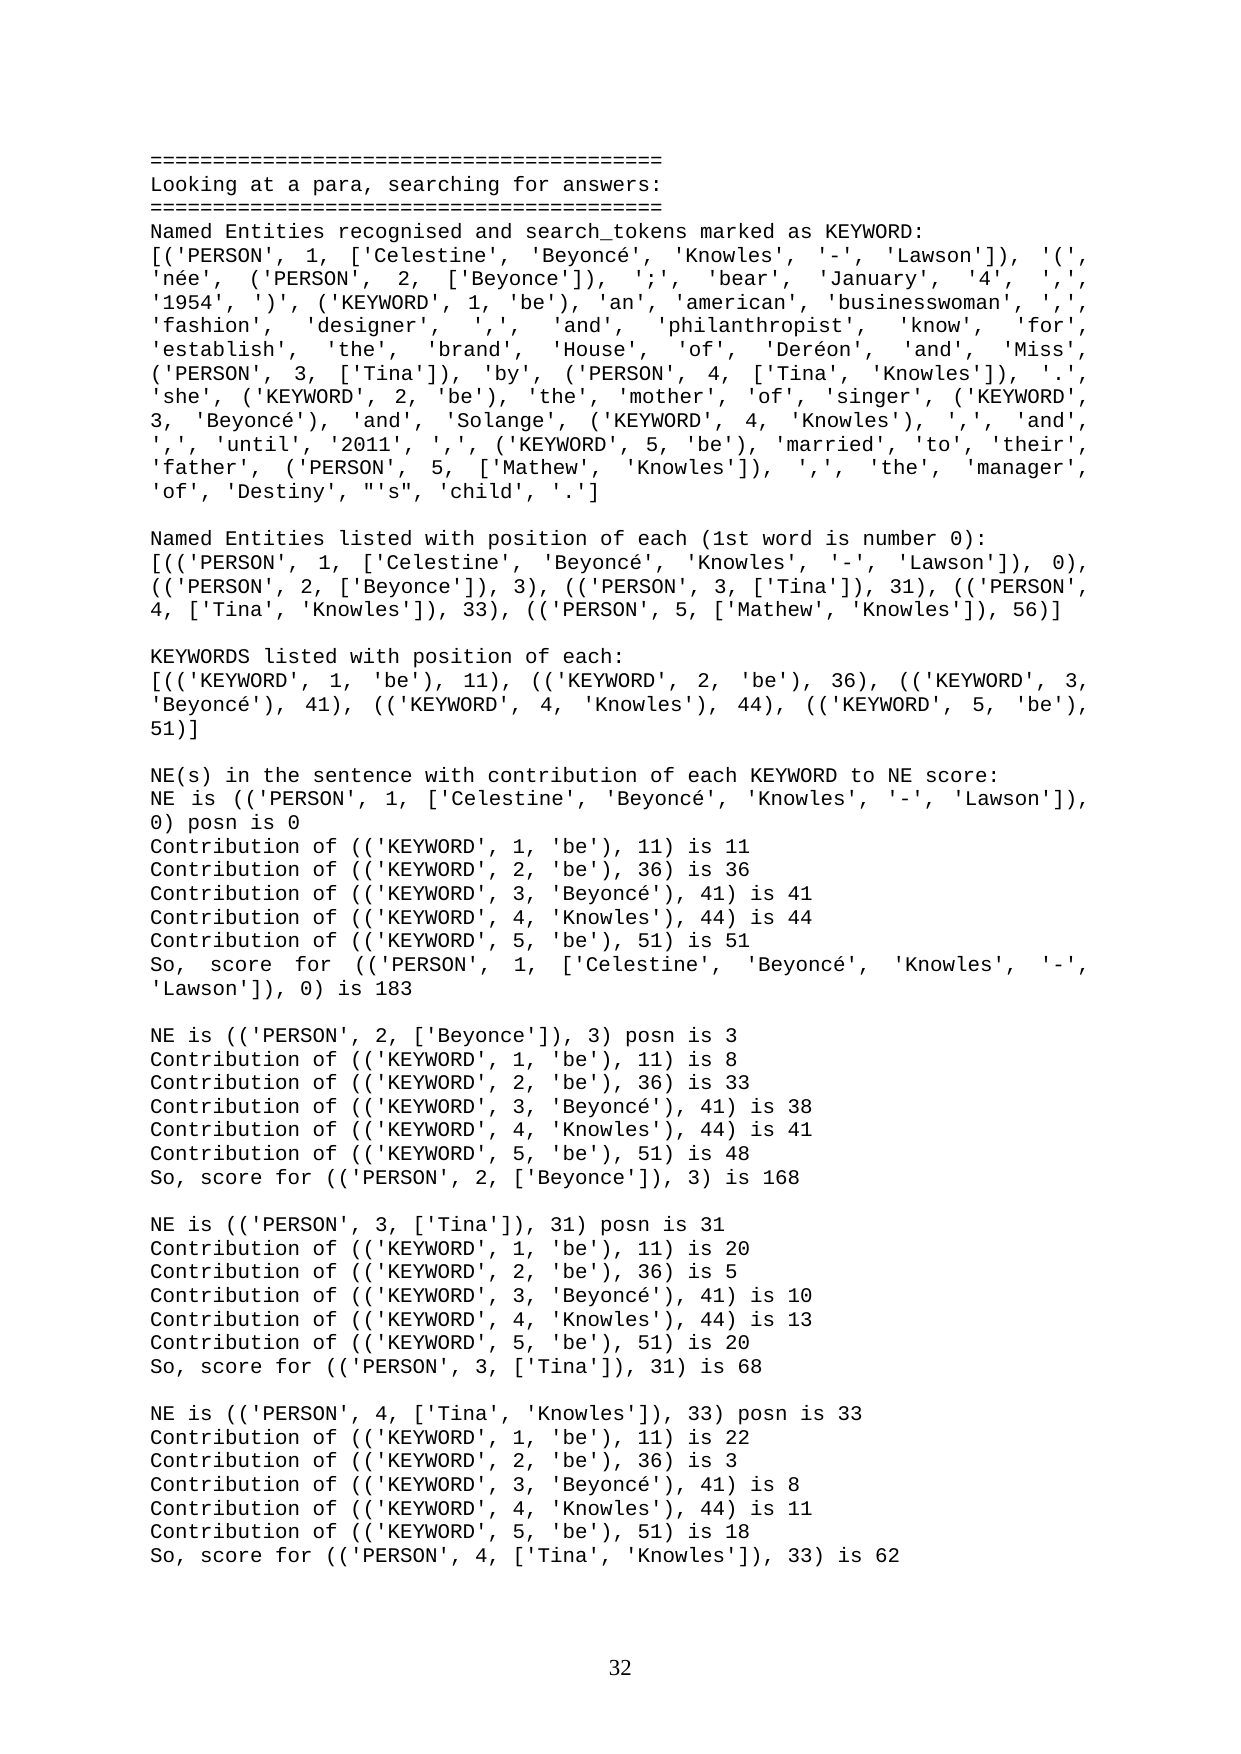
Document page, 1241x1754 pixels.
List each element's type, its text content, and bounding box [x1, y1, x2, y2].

text So, score for (('PERSON', 4, ['Tina', 'Knowles']), 33) is 62 [150, 1545, 1090, 1569]
text Contribution of (('KEYWORD', 3, 'Beyoncé'), 41) is 38 [150, 1096, 1090, 1119]
text Contribution of (('KEYWORD', 1, 'be'), 11) is 8 [150, 1048, 1090, 1072]
text NE(s) in the sentence with contribution of each KEYWORD to NE score: [150, 765, 1090, 788]
text Contribution of (('KEYWORD', 5, 'be'), 51) is 18 [150, 1521, 1090, 1545]
text NE is (('PERSON', 4, ['Tina', 'Knowles']), 33) posn is 33 [150, 1403, 1090, 1427]
text Contribution of (('KEYWORD', 5, 'be'), 51) is 20 [150, 1332, 1090, 1356]
text Contribution of (('KEYWORD', 2, 'be'), 36) is 33 [150, 1072, 1090, 1096]
text Named Entities listed with position of each (1st word is number 0): [150, 528, 1090, 552]
text Contribution of (('KEYWORD', 2, 'be'), 36) is 36 [150, 859, 1090, 883]
text Contribution of (('KEYWORD', 4, 'Knowles'), 44) is 41 [150, 1119, 1090, 1143]
text Contribution of (('KEYWORD', 4, 'Knowles'), 44) is 11 [150, 1498, 1090, 1521]
text So, score for (('PERSON', 3, ['Tina']), 31) is 68 [150, 1356, 1090, 1379]
text Contribution of (('KEYWORD', 5, 'be'), 51) is 51 [150, 930, 1090, 954]
text Contribution of (('KEYWORD', 4, 'Knowles'), 44) is 44 [150, 907, 1090, 930]
text Contribution of (('KEYWORD', 2, 'be'), 36) is 5 [150, 1261, 1090, 1285]
text Contribution of (('KEYWORD', 1, 'be'), 11) is 22 [150, 1427, 1090, 1451]
text [(('PERSON', 1, ['Celestine', 'Beyoncé', 'Knowles', '-', 'Lawson']), 0), (('PERSON', 2, ['Beyonce']), 3), (('PERSON', 3, ['Tina']), 31), (('PERSON', 4, ['Tina', 'Knowles']), 33), (('PERSON', 5, ['Mathew', 'Knowles']), 56)] [150, 552, 1090, 623]
text [(('KEYWORD', 1, 'be'), 11), (('KEYWORD', 2, 'be'), 36), (('KEYWORD', 3, 'Beyoncé'), 41), (('KEYWORD', 4, 'Knowles'), 44), (('KEYWORD', 5, 'be'), 51)] [150, 670, 1090, 741]
text NE is (('PERSON', 2, ['Beyonce']), 3) posn is 3 [150, 1025, 1090, 1048]
text Contribution of (('KEYWORD', 1, 'be'), 11) is 20 [150, 1238, 1090, 1261]
text So, score for (('PERSON', 2, ['Beyonce']), 3) is 168 [150, 1167, 1090, 1190]
text KEYWORDS listed with position of each: [150, 647, 1090, 670]
text NE is (('PERSON', 3, ['Tina']), 31) posn is 31 [150, 1214, 1090, 1238]
text Contribution of (('KEYWORD', 3, 'Beyoncé'), 41) is 41 [150, 883, 1090, 907]
text Named Entities recognised and search_tokens marked as KEYWORD: [150, 221, 1090, 244]
text Contribution of (('KEYWORD', 3, 'Beyoncé'), 41) is 10 [150, 1285, 1090, 1309]
text ========================================= [150, 150, 1090, 174]
text NE is (('PERSON', 1, ['Celestine', 'Beyoncé', 'Knowles', '-', 'Lawson']), 0) posn is 0 [150, 788, 1090, 836]
text So, score for (('PERSON', 1, ['Celestine', 'Beyoncé', 'Knowles', '-', 'Lawson']), 0) is 183 [150, 954, 1090, 1001]
text ========================================= [150, 197, 1090, 221]
text Contribution of (('KEYWORD', 5, 'be'), 51) is 48 [150, 1143, 1090, 1167]
text [('PERSON', 1, ['Celestine', 'Beyoncé', 'Knowles', '-', 'Lawson']), '(', 'née', ('PERSON', 2, ['Beyonce']), ';', 'bear', 'January', '4', ',', '1954', ')', ('KEYWORD', 1, 'be'), 'an', 'american', 'businesswoman', ',', 'fashion', 'designer', ',', 'and', 'philanthropist', 'know', 'for', 'establish', 'the', 'brand', 'House', 'of', 'Deréon', 'and', 'Miss', ('PERSON', 3, ['Tina']), 'by', ('PERSON', 4, ['Tina', 'Knowles']), '.', 'she', ('KEYWORD', 2, 'be'), 'the', 'mother', 'of', 'singer', ('KEYWORD', 3, 'Beyoncé'), 'and', 'Solange', ('KEYWORD', 4, 'Knowles'), ',', 'and', ',', 'until', '2011', ',', ('KEYWORD', 5, 'be'), 'married', 'to', 'their', 'father', ('PERSON', 5, ['Mathew', 'Knowles']), ',', 'the', 'manager', 'of', 'Destiny', "'s", 'child', '.'] [150, 244, 1090, 505]
text Contribution of (('KEYWORD', 2, 'be'), 36) is 3 [150, 1451, 1090, 1474]
text Contribution of (('KEYWORD', 4, 'Knowles'), 44) is 13 [150, 1309, 1090, 1332]
text Contribution of (('KEYWORD', 3, 'Beyoncé'), 41) is 8 [150, 1474, 1090, 1498]
text Contribution of (('KEYWORD', 1, 'be'), 11) is 11 [150, 836, 1090, 859]
text Looking at a para, searching for answers: [150, 174, 1090, 197]
